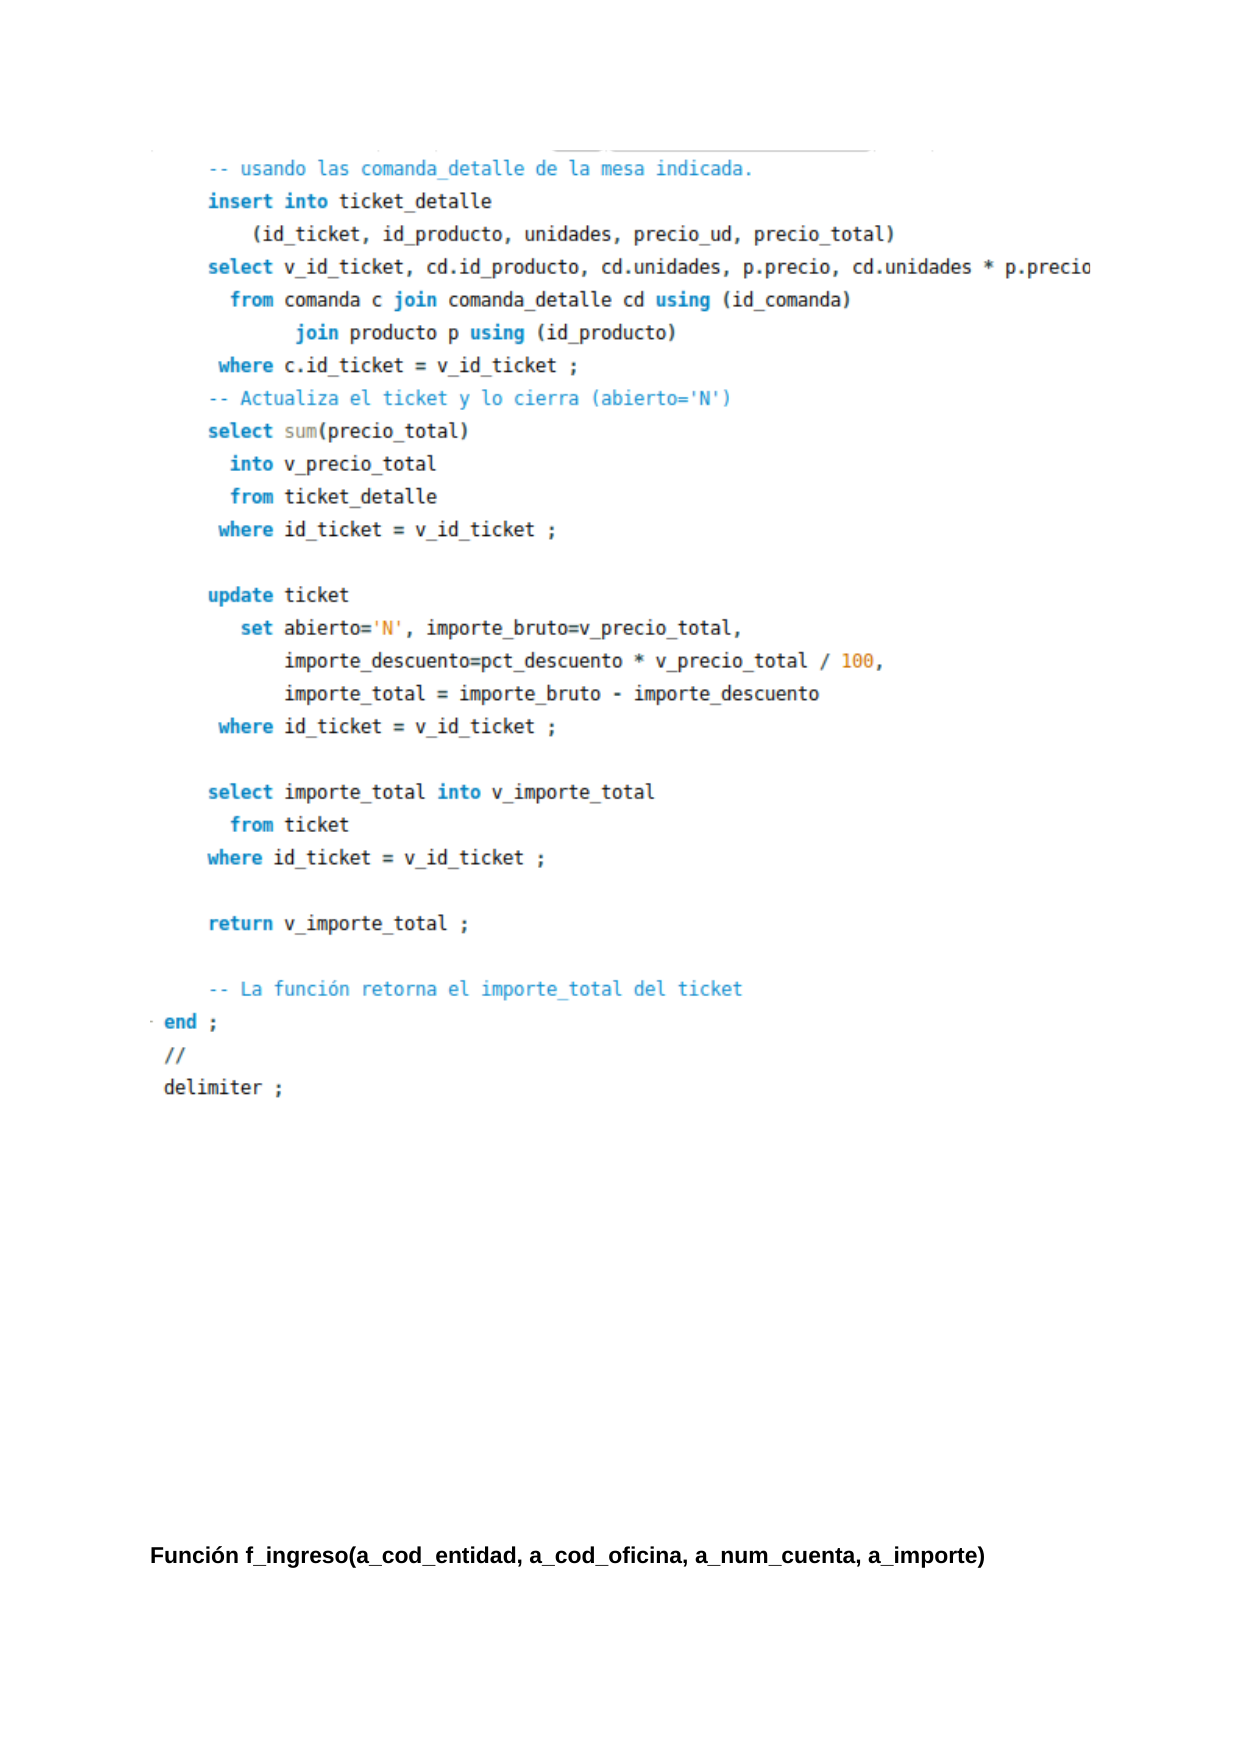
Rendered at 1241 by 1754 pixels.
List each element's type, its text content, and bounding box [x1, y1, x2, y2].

subtitle Función f_ingreso(a_cod_entidad, a_cod_oficina, a_num_cuenta, a_importe) [150, 1542, 1090, 1568]
picture [150, 150, 1091, 1107]
